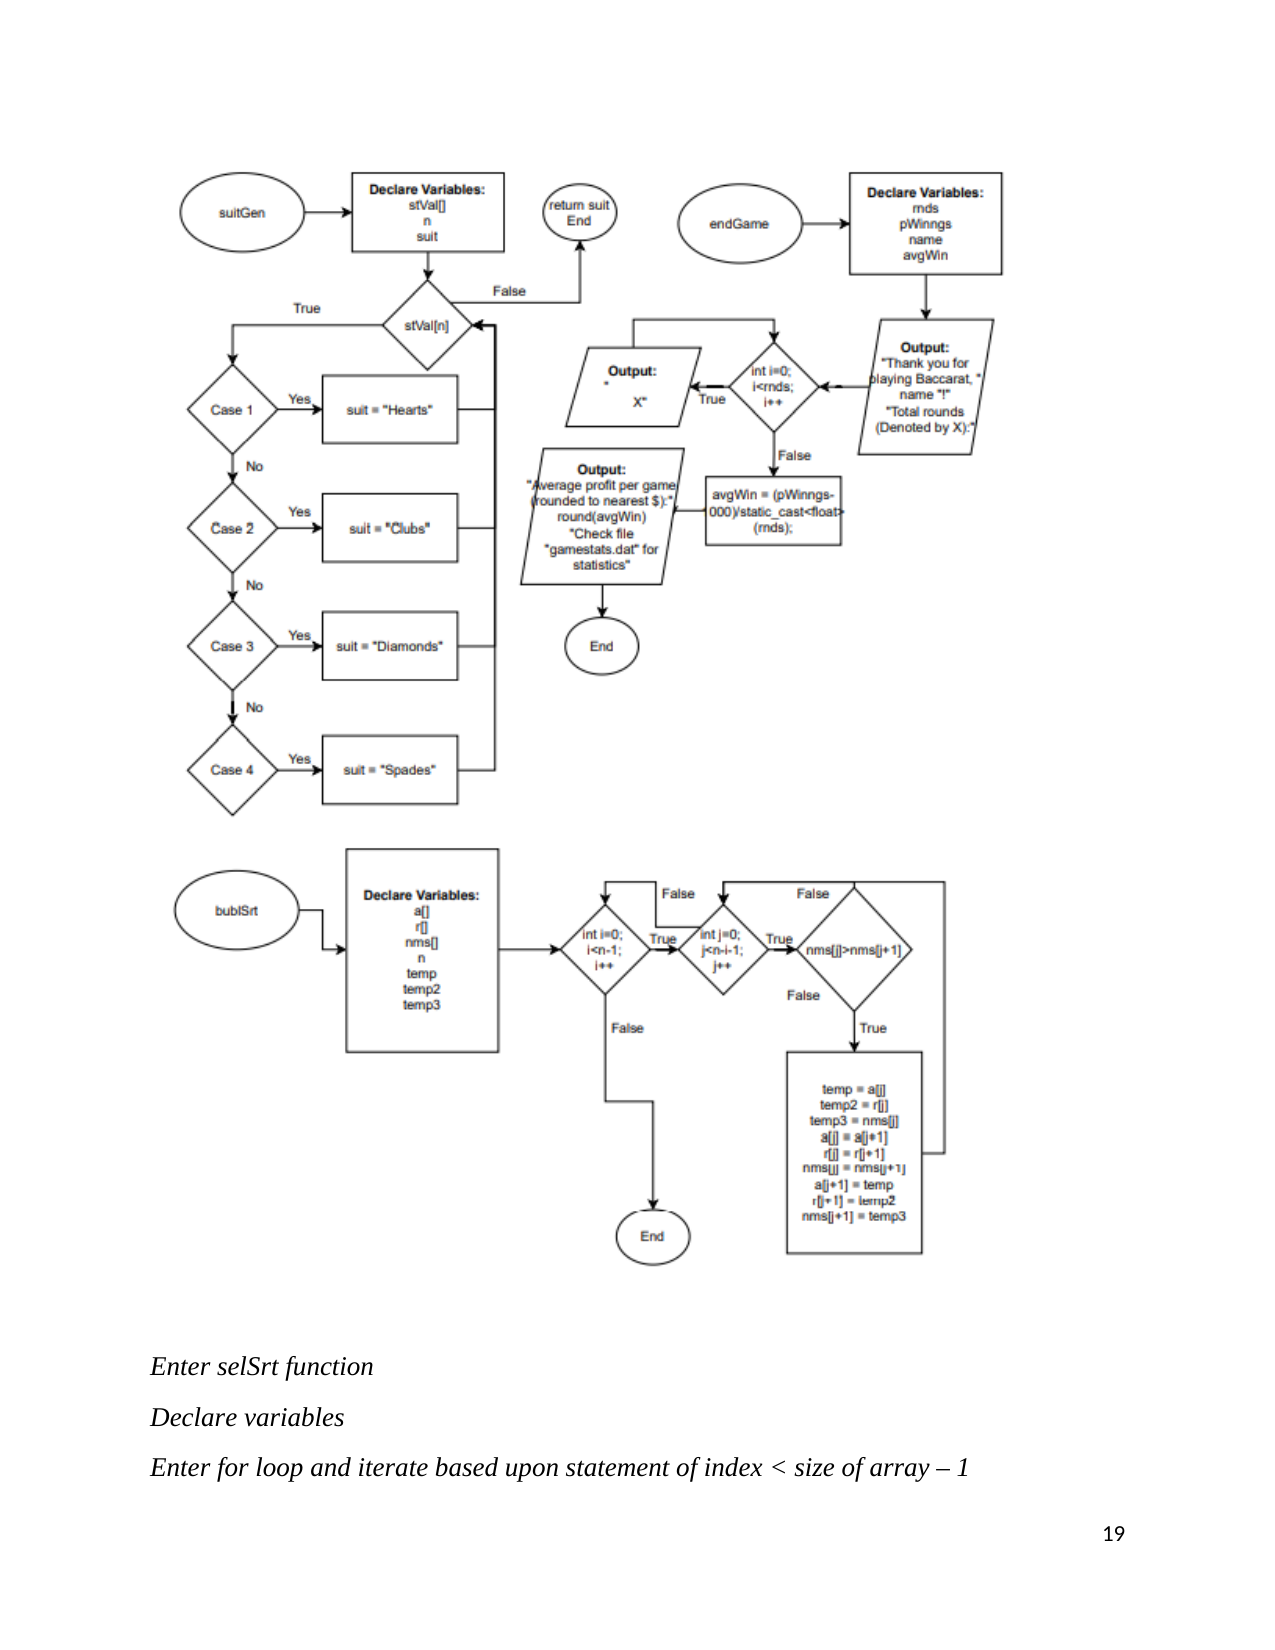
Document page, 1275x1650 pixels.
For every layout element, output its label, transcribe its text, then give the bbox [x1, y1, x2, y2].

text Enter selSrt function [150, 1351, 1125, 1382]
picture [150, 150, 1037, 1282]
text Declare variables [150, 1401, 1125, 1432]
text Enter for loop and iterate based upon statement of index < size of array – 1 [150, 1451, 1125, 1482]
